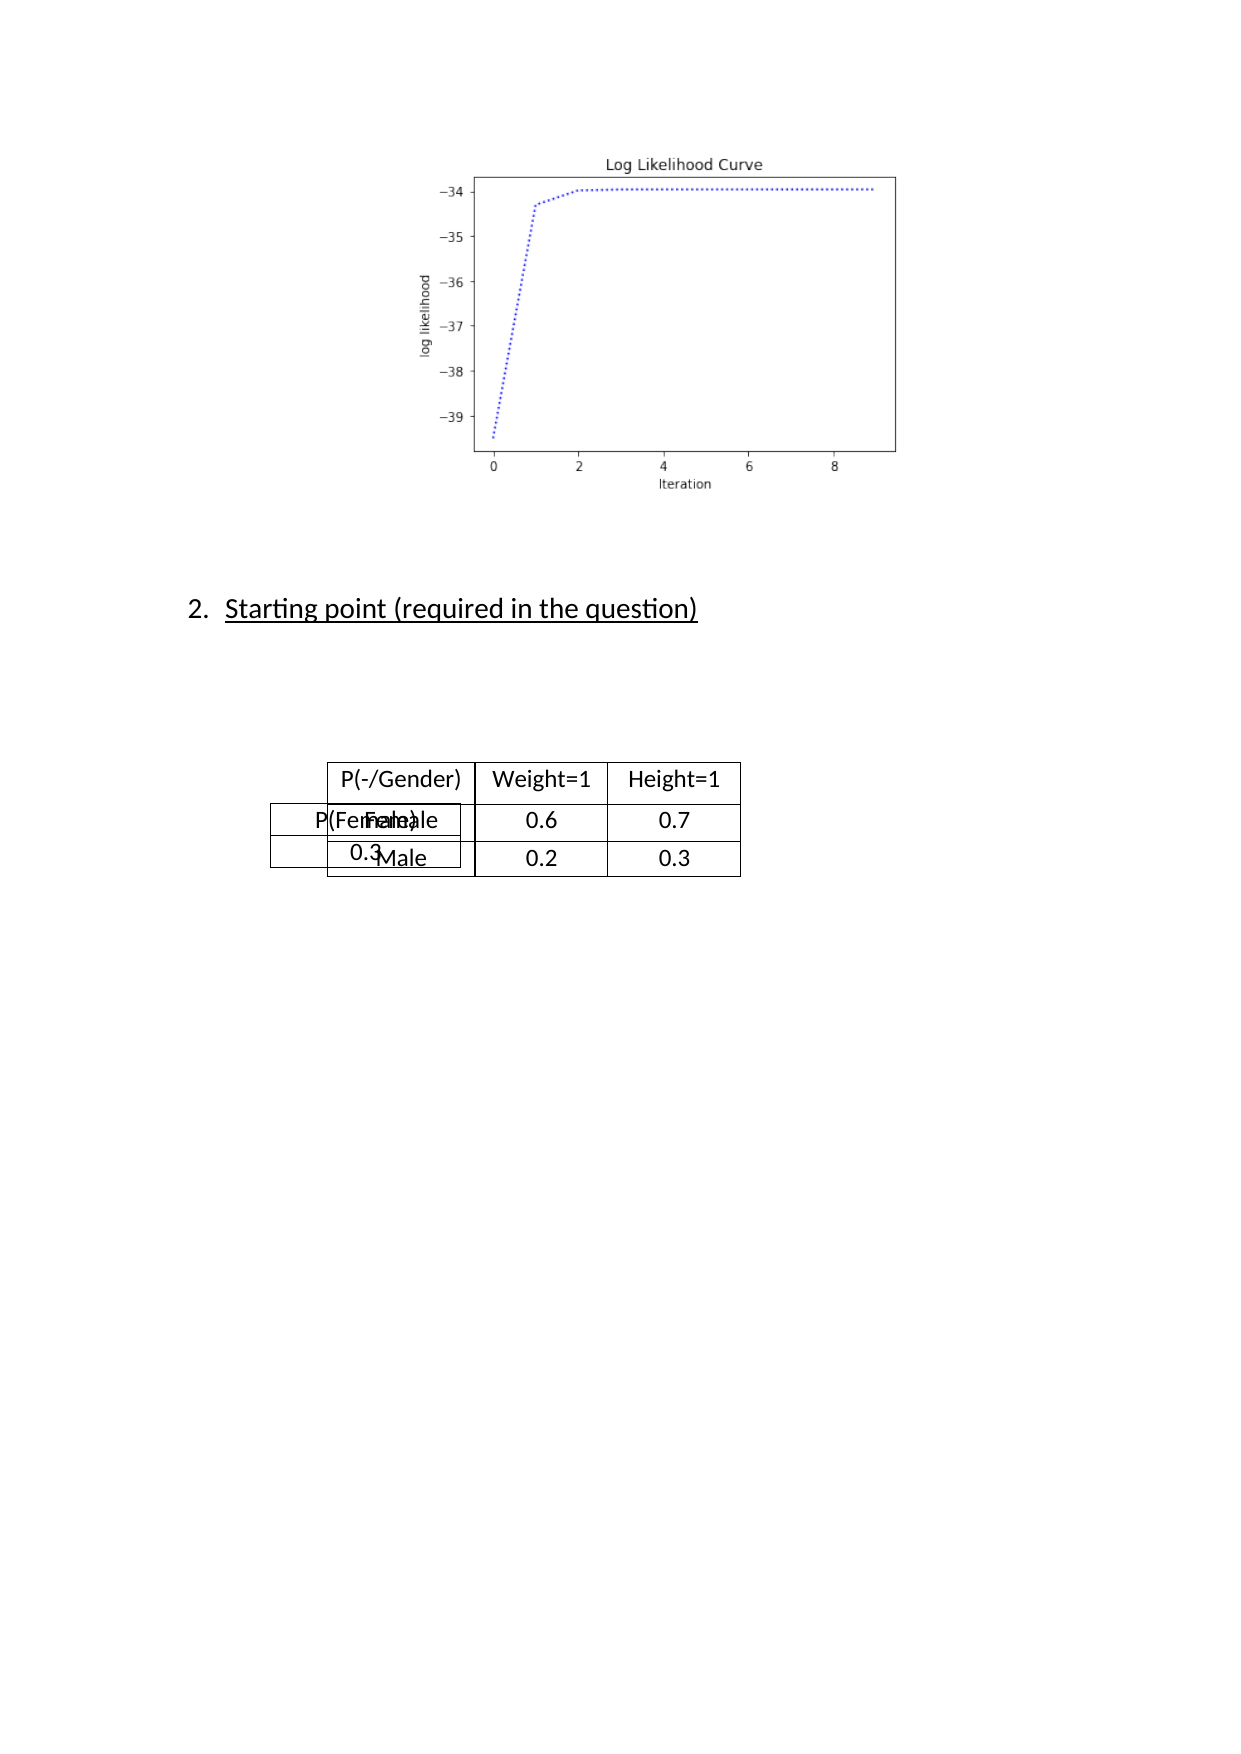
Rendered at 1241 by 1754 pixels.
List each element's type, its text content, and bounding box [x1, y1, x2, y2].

table_cell 0.3 [608, 842, 740, 876]
picture [412, 150, 903, 499]
table_cell 0.2 [476, 842, 607, 876]
table_cell 0.7 [608, 805, 740, 841]
table_cell 0.3 [271, 836, 460, 867]
table_header Height=1 [608, 763, 740, 803]
table_cell 0.6 [476, 805, 607, 841]
table_header P(-/Gender) [328, 763, 474, 803]
table_cell Female [461, 805, 474, 841]
table_header Weight=1 [476, 763, 607, 803]
table_cell Male [328, 842, 474, 876]
list Starting point (required in the question) [187, 590, 1090, 626]
table_header P(Female) [271, 804, 460, 835]
